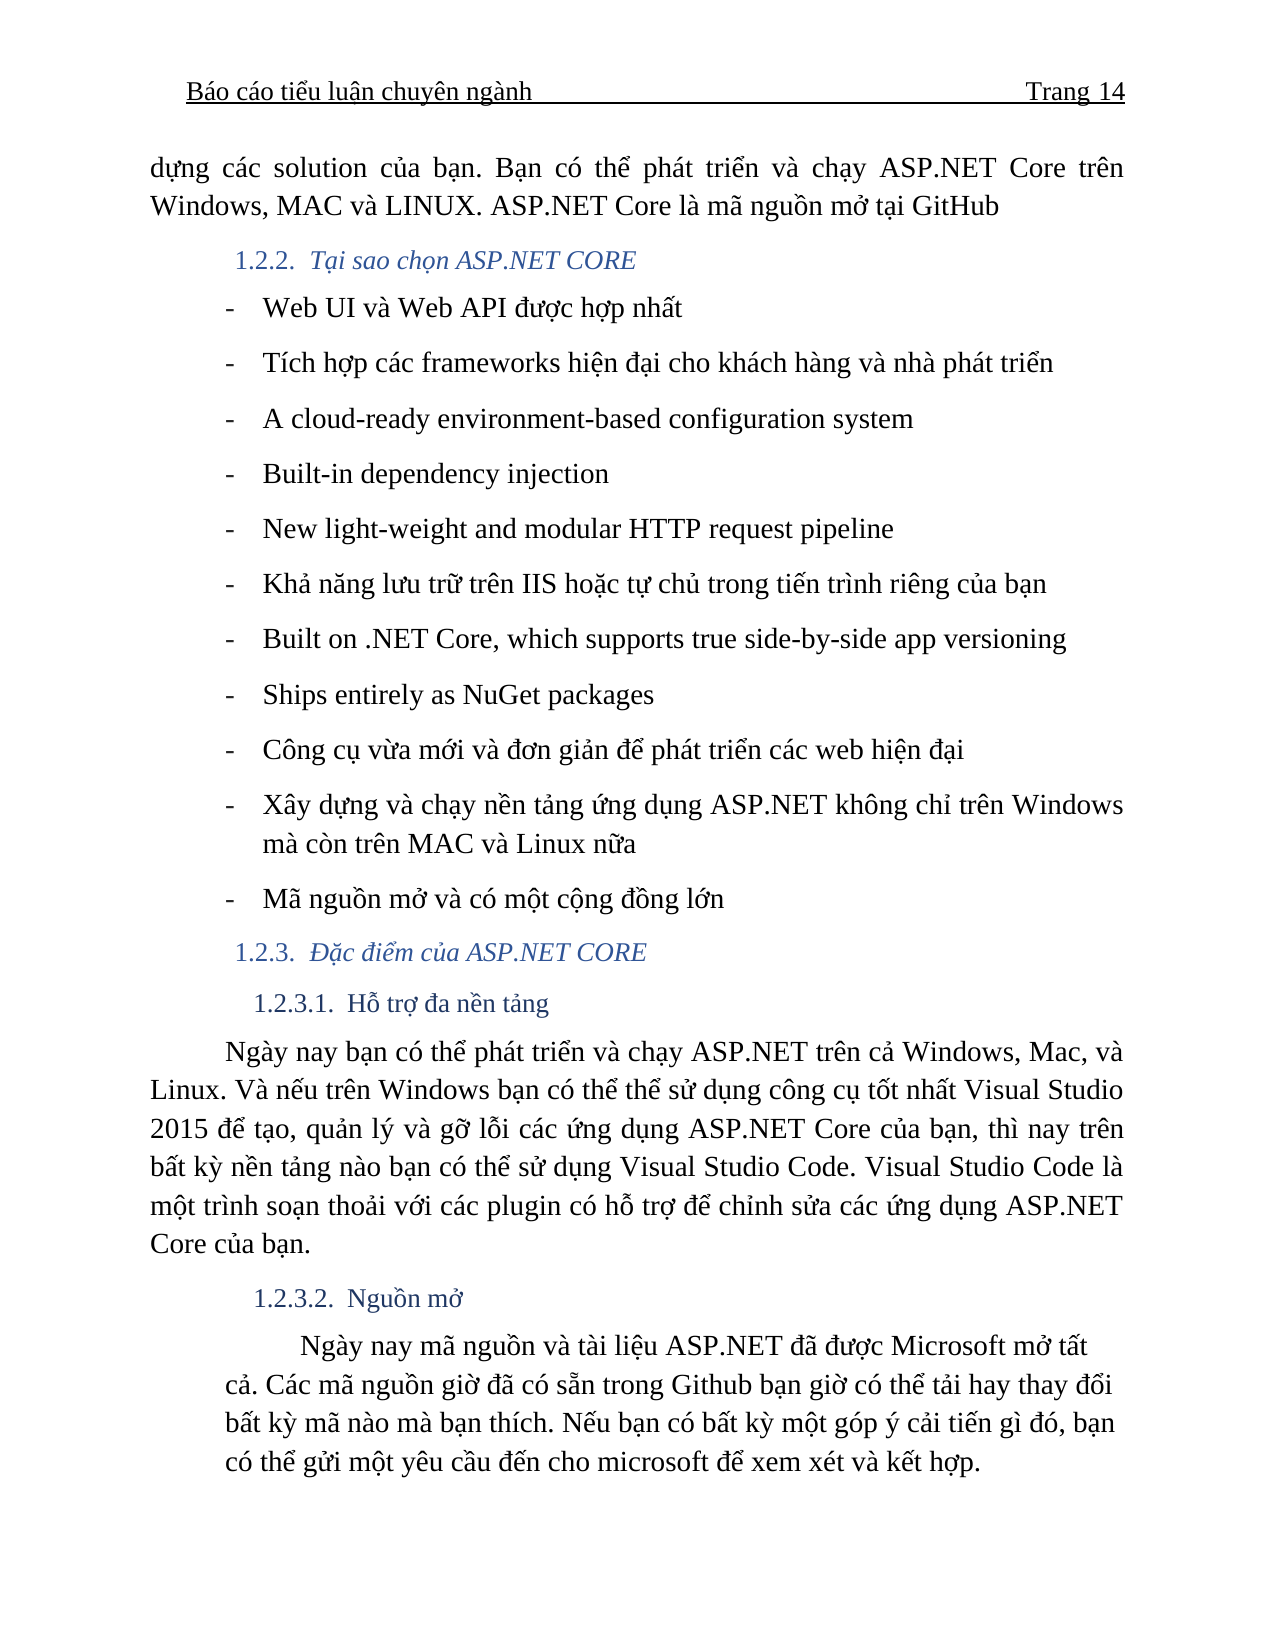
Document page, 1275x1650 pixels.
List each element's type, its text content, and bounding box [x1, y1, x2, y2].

subtitle Tại sao chọn ASP.NET CORE [234, 244, 1125, 275]
list Built-in dependency injection [225, 456, 1125, 489]
list Xây dựng và chạy nền tảng ứng dụng ASP.NET không chỉ trên Windows mà còn trên MAC và Linux nữa [225, 787, 1125, 859]
list A cloud-ready environment-based configuration system [225, 401, 1125, 434]
subtitle Đặc điểm của ASP.NET CORE [234, 936, 1125, 967]
list New light-weight and modular HTTP request pipeline [225, 511, 1125, 545]
list Mã nguồn mở và có một cộng đồng lớn [225, 881, 1125, 914]
subtitle Hỗ trợ đa nền tảng [253, 987, 1125, 1018]
list Khả năng lưu trữ trên IIS hoặc tự chủ trong tiến trình riêng của bạn [225, 566, 1125, 600]
list Ships entirely as NuGet packages [225, 677, 1125, 710]
list Tích hợp các frameworks hiện đại cho khách hàng và nhà phát triển [225, 346, 1125, 379]
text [150, 150, 1125, 222]
text Ngày nay mã nguồn và tài liệu ASP.NET đã được Microsoft mở tất cả. Các mã nguồn giờ đã có sẵn trong Github bạn giờ có thể tải hay thay đổi bất kỳ mã nào mà bạn thích. Nếu bạn có bất kỳ một góp ý cải tiến gì đó, bạn có thể gửi một yêu cầu đến cho microsoft để xem xét và kết hợp. [225, 1328, 1125, 1477]
list Built on .NET Core, which supports true side-by-side app versioning [225, 622, 1125, 655]
list Công cụ vừa mới và đơn giản để phát triển các web hiện đại [225, 732, 1125, 766]
text Ngày nay bạn có thể phát triển và chạy ASP.NET trên cả Windows, Mac, và Linux. Và nếu trên Windows bạn có thể thể sử dụng công cụ tốt nhất Visual Studio 2015 để tạo, quản lý và gỡ lỗi các ứng dụng ASP.NET Core của bạn, thì nay trên bất kỳ nền tảng nào bạn có thể sử dụng Visual Studio Code. Visual Studio Code là một trình soạn thoải với các plugin có hỗ trợ để chỉnh sửa các ứng dụng ASP.NET Core của bạn. [150, 1034, 1125, 1260]
subtitle Nguồn mở [253, 1282, 1125, 1313]
list Web UI và Web API được hợp nhất [225, 290, 1125, 324]
